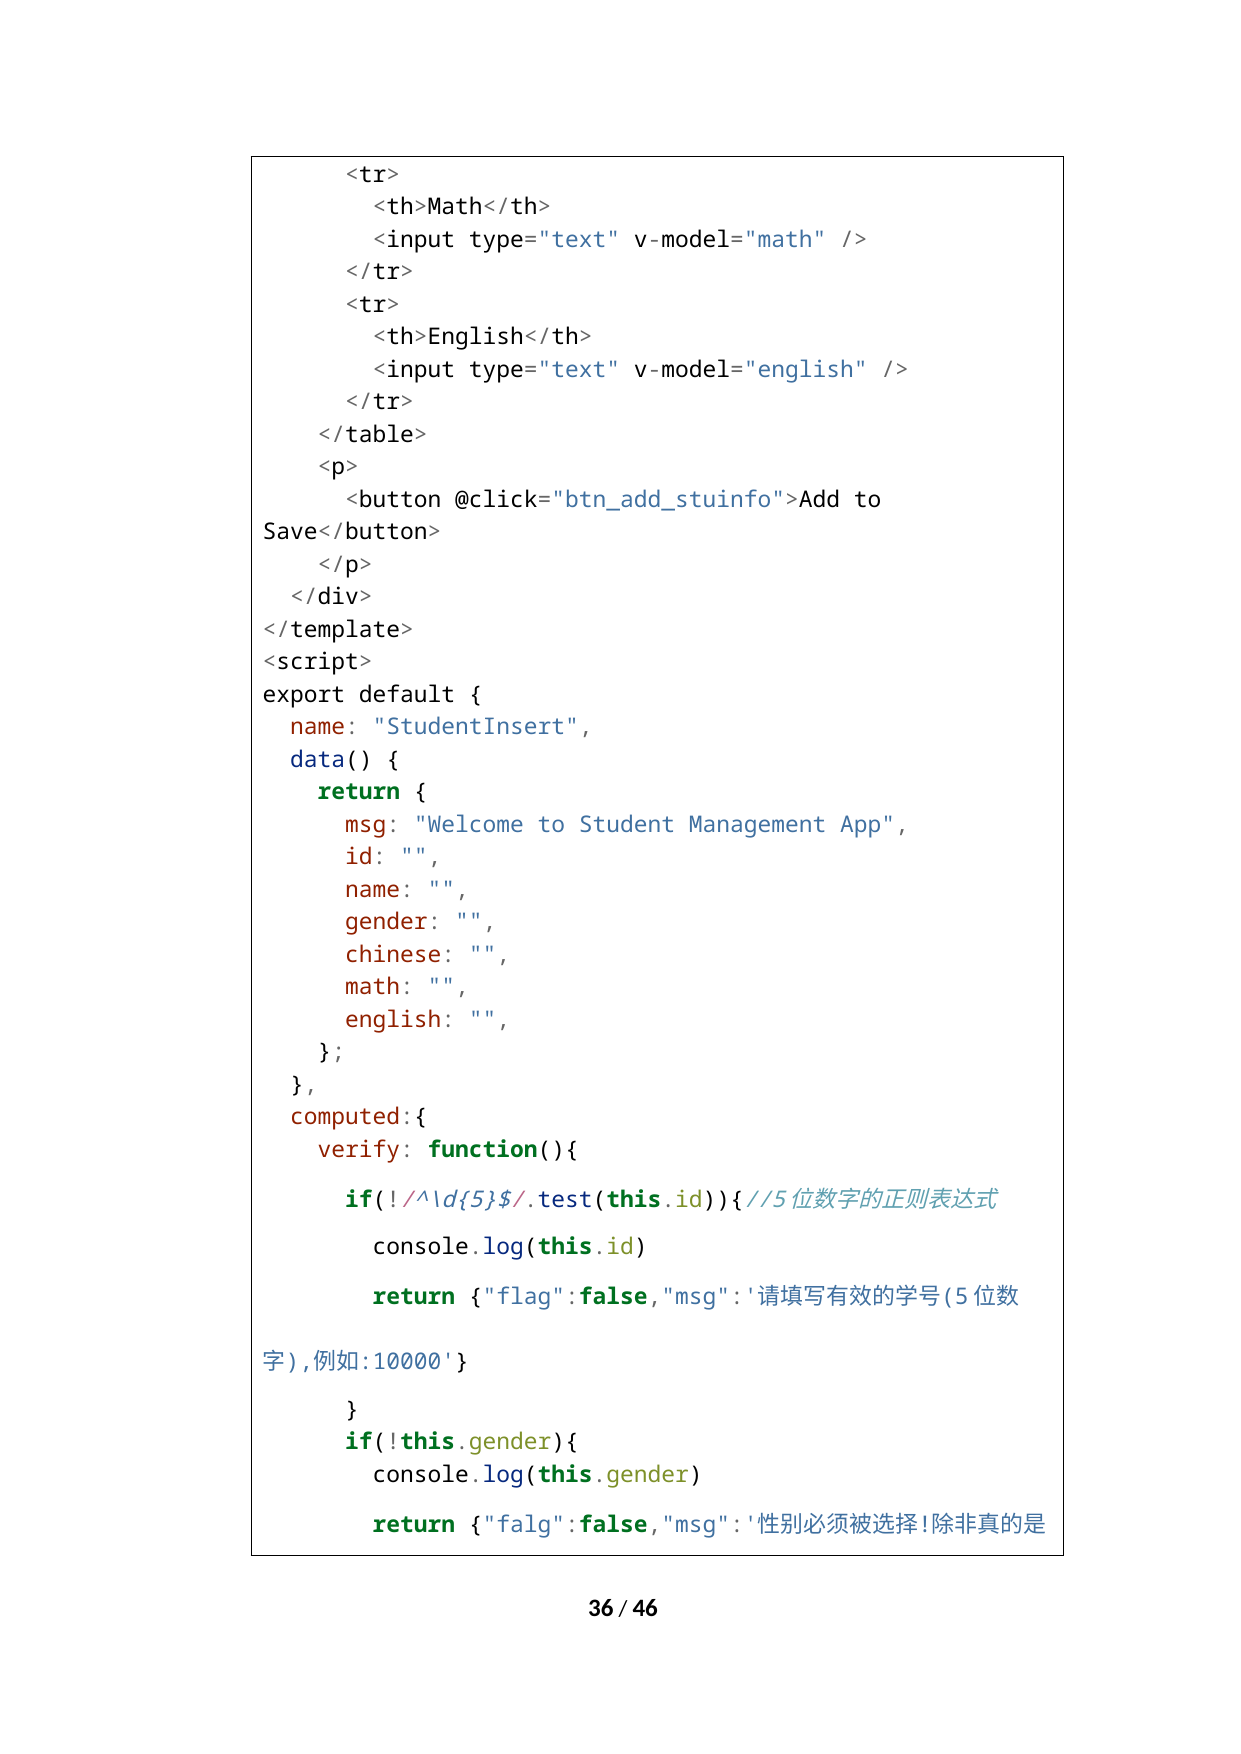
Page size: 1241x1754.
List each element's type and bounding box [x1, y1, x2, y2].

table_header [252, 157, 1063, 1554]
